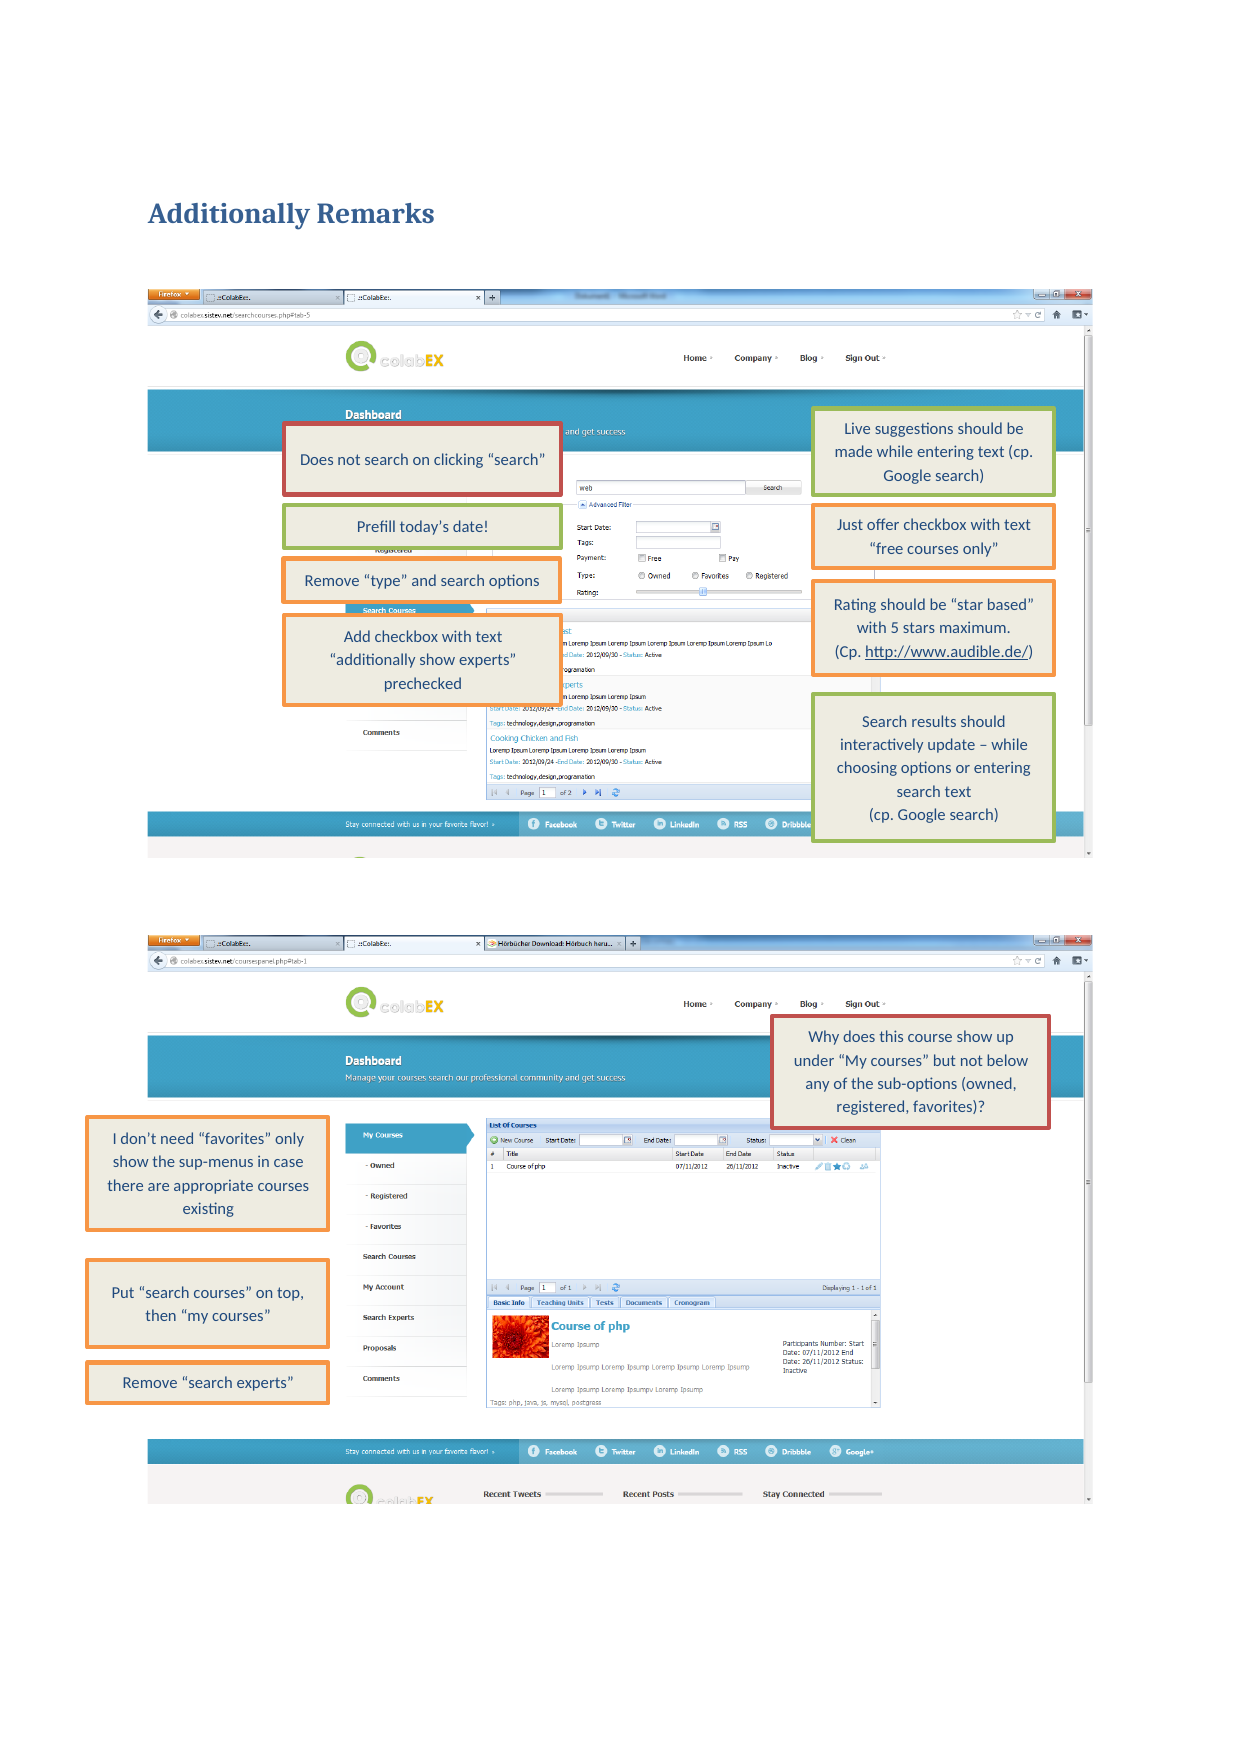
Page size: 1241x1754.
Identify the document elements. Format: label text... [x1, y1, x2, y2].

subtitle Additionally Remarks [148, 198, 1093, 231]
picture [147, 935, 1093, 1504]
picture [147, 289, 1093, 858]
